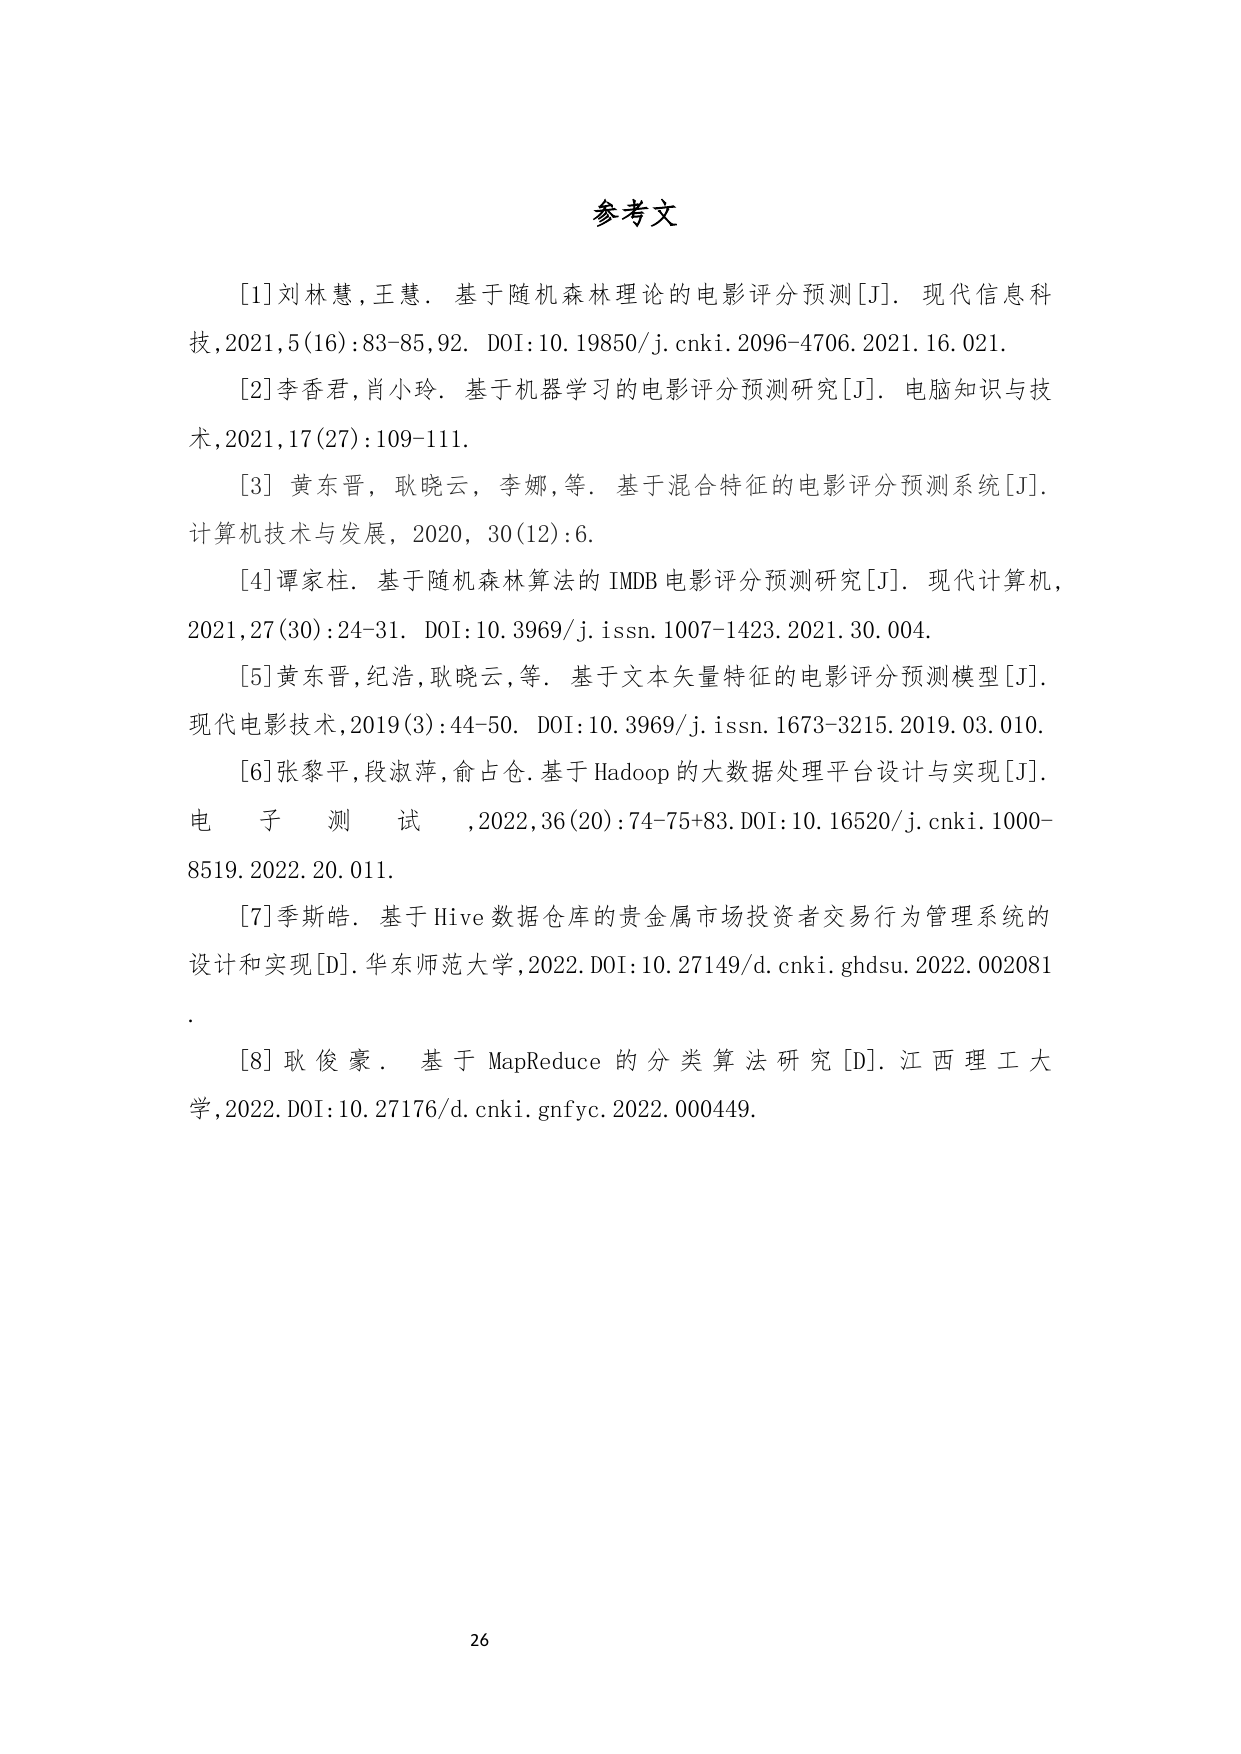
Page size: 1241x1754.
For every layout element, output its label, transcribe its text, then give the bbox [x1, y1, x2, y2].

text [4]谭家柱. 基于随机森林算法的IMDB电影评分预测研究[J]. 现代计算机,2021,27(30):24-31. DOI:10.3969/j.issn.1007-1423.2021.30.004. [187, 563, 1053, 644]
text [3] 黄东晋, 耿晓云, 李娜,等. 基于混合特征的电影评分预测系统[J]. 计算机技术与发展, 2020, 30(12):6. [187, 467, 1053, 548]
text [5]黄东晋,纪浩,耿晓云,等. 基于文本矢量特征的电影评分预测模型[J]. 现代电影技术,2019(3):44-50. DOI:10.3969/j.issn.1673-3215.2019.03.010. [187, 658, 1053, 739]
text [2]李香君,肖小玲. 基于机器学习的电影评分预测研究[J]. 电脑知识与技术,2021,17(27):109-111. [187, 372, 1053, 453]
text [7]季斯皓. 基于Hive数据仓库的贵金属市场投资者交易行为管理系统的设计和实现[D].华东师范大学,2022.DOI:10.27149/d.cnki.ghdsu.2022.002081. [187, 898, 1053, 1028]
text [1]刘林慧,王慧. 基于随机森林理论的电影评分预测[J]. 现代信息科技,2021,5(16):83-85,92. DOI:10.19850/j.cnki.2096-4706.2021.16.021. [187, 276, 1053, 357]
text [6]张黎平,段淑萍,俞占仓.基于Hadoop的大数据处理平台设计与实现[J].电子测试,2022,36(20):74-75+83.DOI:10.16520/j.cnki.1000-8519.2022.20.011. [187, 754, 1053, 884]
text [8]耿俊豪. 基于MapReduce的分类算法研究[D].江西理工大学,2022.DOI:10.27176/d.cnki.gnfyc.2022.000449. [187, 1042, 1053, 1123]
text 参考文献 [187, 178, 1053, 243]
